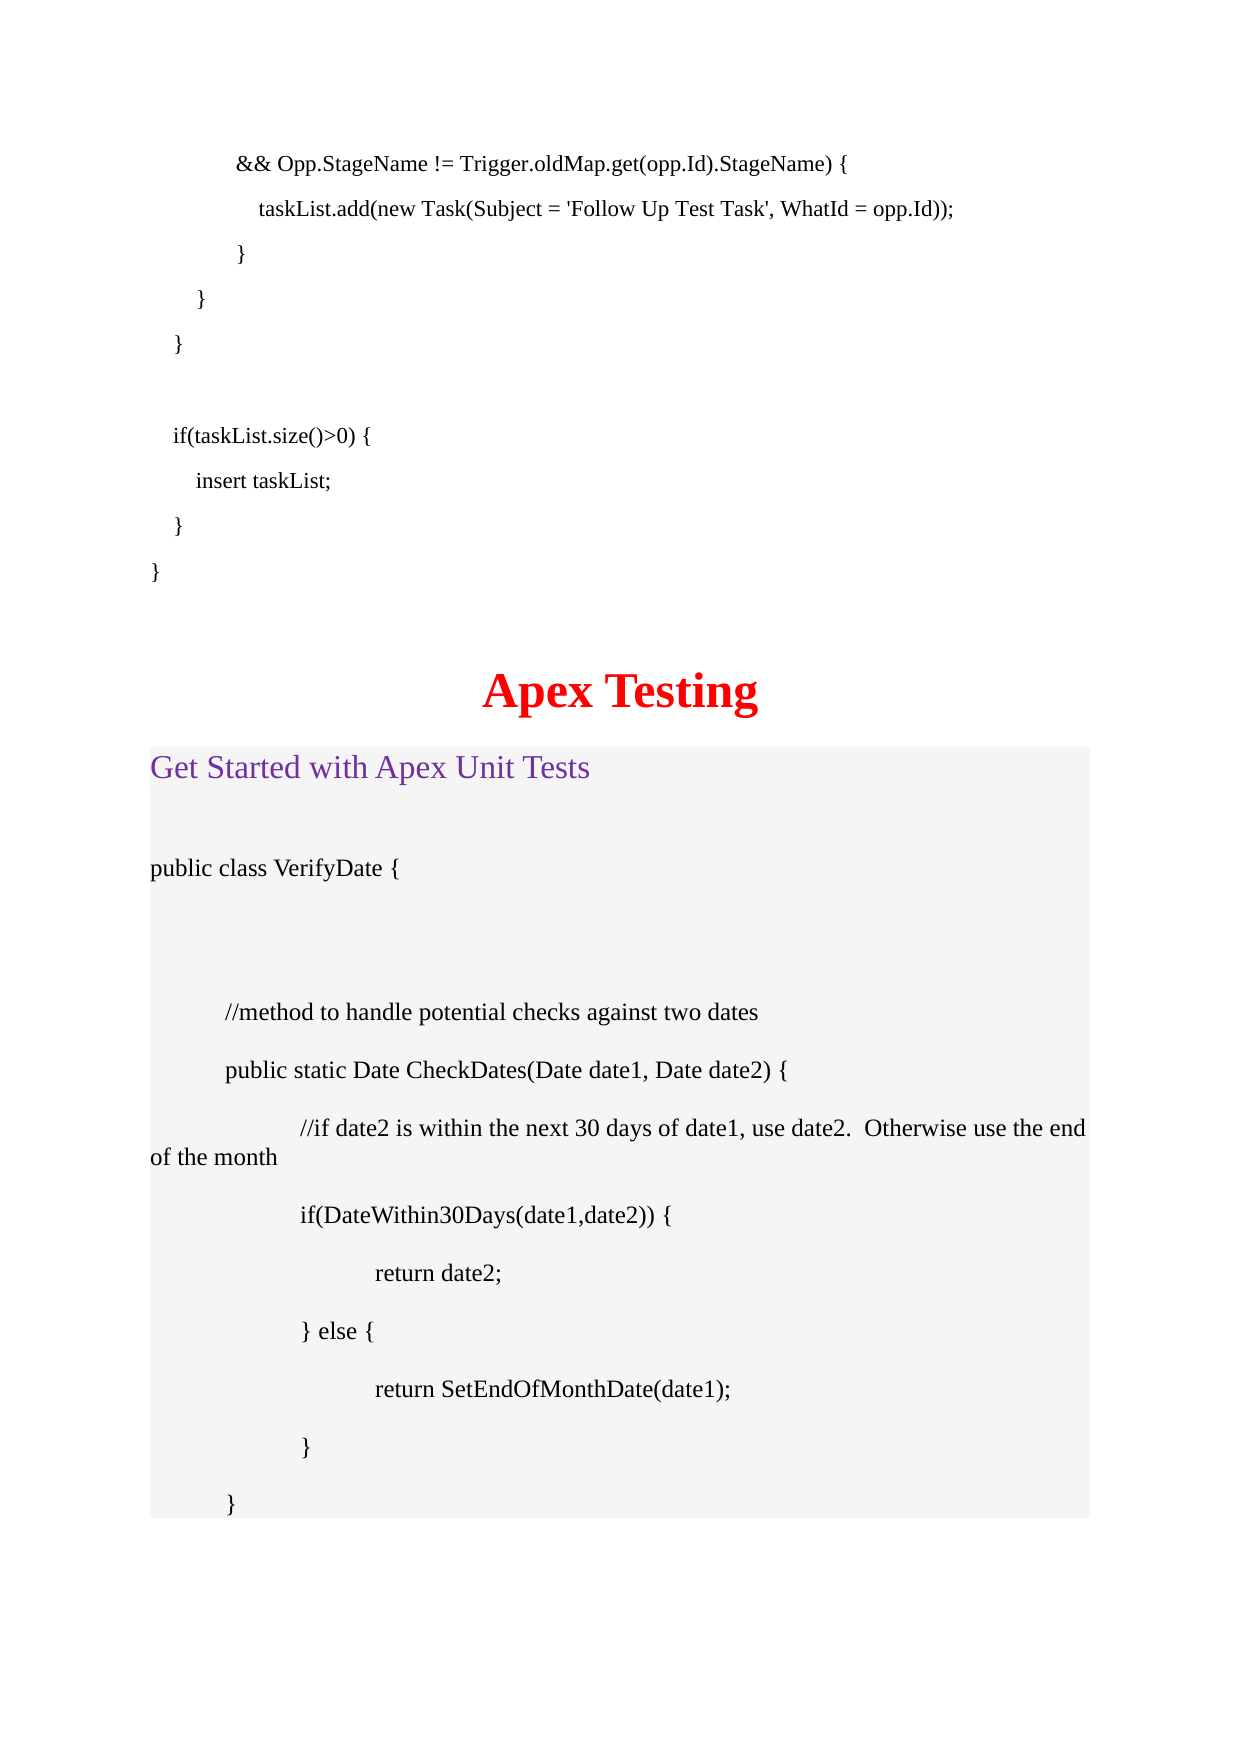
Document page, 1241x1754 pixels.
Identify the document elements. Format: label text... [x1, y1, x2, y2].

text } [150, 558, 1090, 584]
subtitle return date2; [150, 1258, 1090, 1287]
subtitle } else { [150, 1316, 1090, 1344]
subtitle return SetEndOfMonthDate(date1); [150, 1374, 1090, 1402]
subtitle //method to handle potential checks against two dates [150, 997, 1090, 1026]
subtitle } [150, 1489, 1090, 1518]
text && Opp.StageName != Trigger.oldMap.get(opp.Id).StageName) { [150, 150, 1090, 176]
text } [150, 513, 1090, 539]
subtitle Get Started with Apex Unit Tests [150, 747, 1090, 785]
subtitle //if date2 is within the next 30 days of date1, use date2. Otherwise use the end of the month [150, 1113, 1090, 1171]
subtitle public class VerifyDate { [150, 853, 1090, 882]
text } [150, 240, 1090, 267]
subtitle Apex Testing [150, 660, 1090, 718]
text } [150, 285, 1090, 312]
text insert taskList; [150, 467, 1090, 494]
subtitle if(DateWithin30Days(date1,date2)) { [150, 1200, 1090, 1229]
text if(taskList.size()>0) { [150, 422, 1090, 449]
subtitle } [150, 1432, 1090, 1460]
text } [150, 330, 1090, 357]
subtitle public static Date CheckDates(Date date1, Date date2) { [150, 1055, 1090, 1084]
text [150, 195, 1090, 221]
